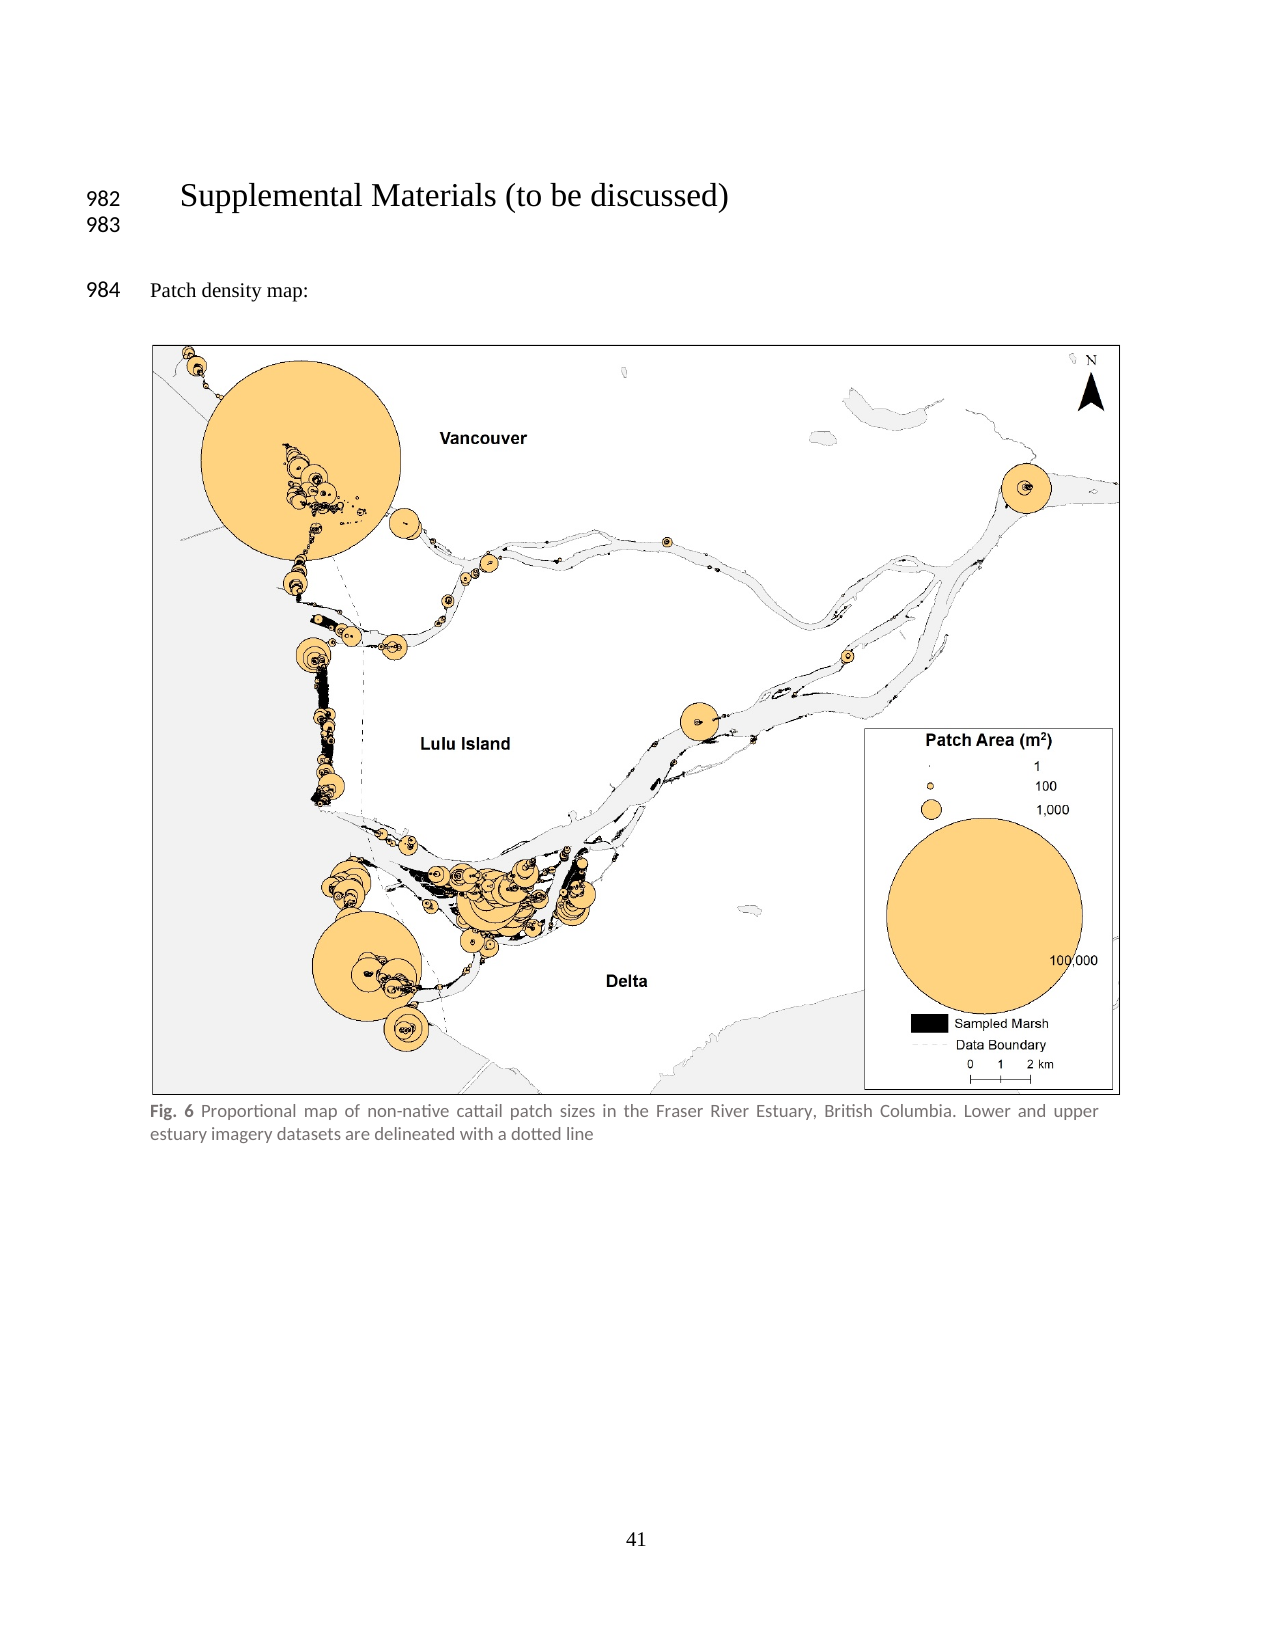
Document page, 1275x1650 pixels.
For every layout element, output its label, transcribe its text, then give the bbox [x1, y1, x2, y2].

subtitle Supplemental Materials (to be discussed) [179, 175, 1122, 213]
picture [150, 342, 1121, 1099]
text Patch density map: [150, 278, 1122, 302]
